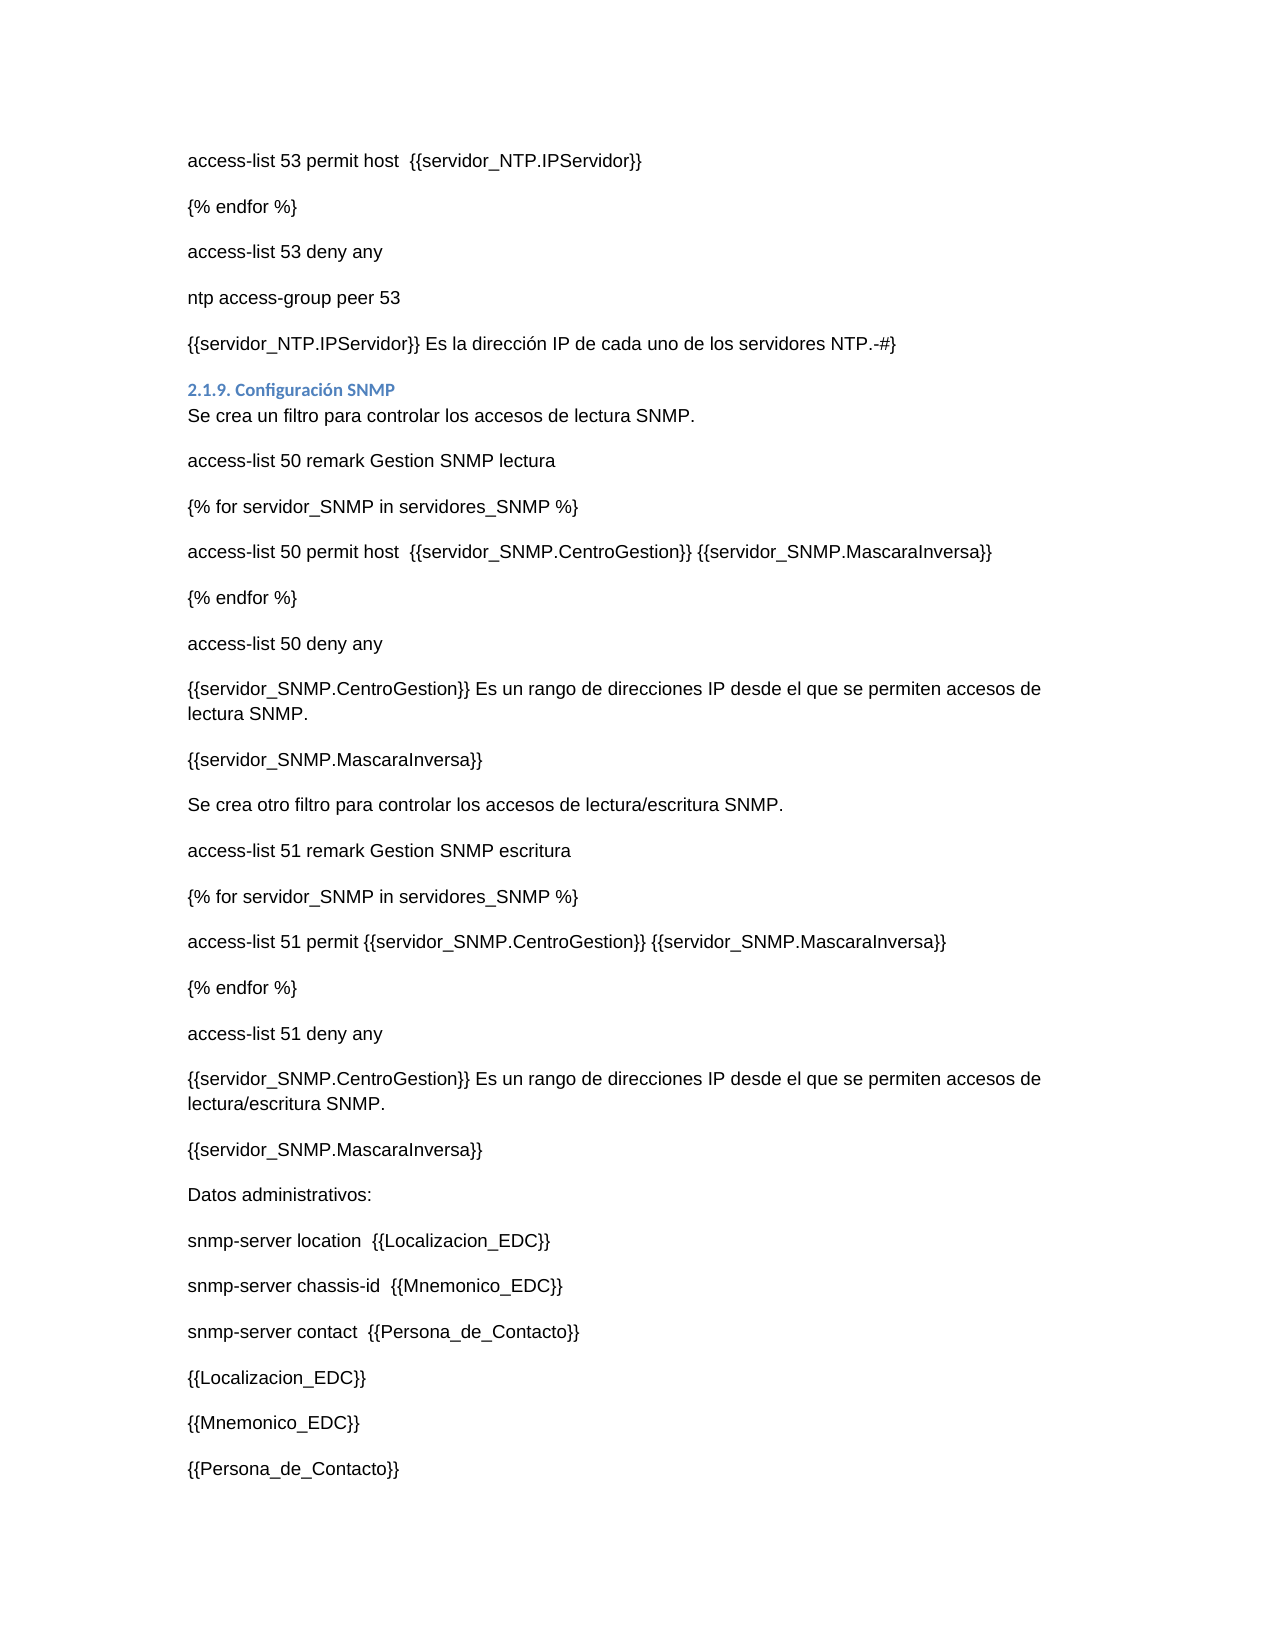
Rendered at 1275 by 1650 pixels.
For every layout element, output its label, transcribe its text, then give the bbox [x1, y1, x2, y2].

text access-list 50 remark Gestion SNMP lectura [187, 450, 1087, 472]
text access-list 50 permit host {{servidor_SNMP.CentroGestion}} {{servidor_SNMP.MascaraInversa}} [187, 541, 1087, 563]
text {{Mnemonico_EDC}} [187, 1412, 1087, 1434]
text {{servidor_SNMP.CentroGestion}} Es un rango de direcciones IP desde el que se permiten accesos de lectura/escritura SNMP. [187, 1068, 1087, 1114]
text access-list 51 deny any [187, 1022, 1087, 1044]
text {{servidor_SNMP.MascaraInversa}} [187, 1138, 1087, 1160]
text snmp-server location {{Localizacion_EDC}} [187, 1230, 1087, 1251]
text snmp-server chassis-id {{Mnemonico_EDC}} [187, 1275, 1087, 1297]
text {% endfor %} [187, 196, 1087, 217]
text {{servidor_NTP.IPServidor}} Es la dirección IP de cada uno de los servidores NTP.-#} [187, 332, 1087, 354]
text {% for servidor_SNMP in servidores_SNMP %} [187, 886, 1087, 907]
text Se crea un filtro para controlar los accesos de lectura SNMP. [187, 404, 1087, 426]
text Datos administrativos: [187, 1184, 1087, 1206]
text {{Localizacion_EDC}} [187, 1367, 1087, 1388]
text access-list 53 deny any [187, 241, 1087, 263]
text access-list 51 remark Gestion SNMP escritura [187, 840, 1087, 861]
text {{servidor_SNMP.CentroGestion}} Es un rango de direcciones IP desde el que se permiten accesos de lectura SNMP. [187, 678, 1087, 724]
text Se crea otro filtro para controlar los accesos de lectura/escritura SNMP. [187, 794, 1087, 816]
text {% for servidor_SNMP in servidores_SNMP %} [187, 496, 1087, 517]
text ntp access-group peer 53 [187, 287, 1087, 308]
text snmp-server contact {{Persona_de_Contacto}} [187, 1321, 1087, 1342]
text access-list 50 deny any [187, 633, 1087, 654]
text {% endfor %} [187, 587, 1087, 608]
text {{Persona_de_Contacto}} [187, 1458, 1087, 1479]
text access-list 53 permit host {{servidor_NTP.IPServidor}} [187, 150, 1087, 172]
text access-list 51 permit {{servidor_SNMP.CentroGestion}} {{servidor_SNMP.MascaraInversa}} [187, 931, 1087, 953]
text {{servidor_SNMP.MascaraInversa}} [187, 749, 1087, 770]
subtitle 2.1.9. Configuración SNMP [187, 378, 1087, 401]
text {% endfor %} [187, 977, 1087, 998]
